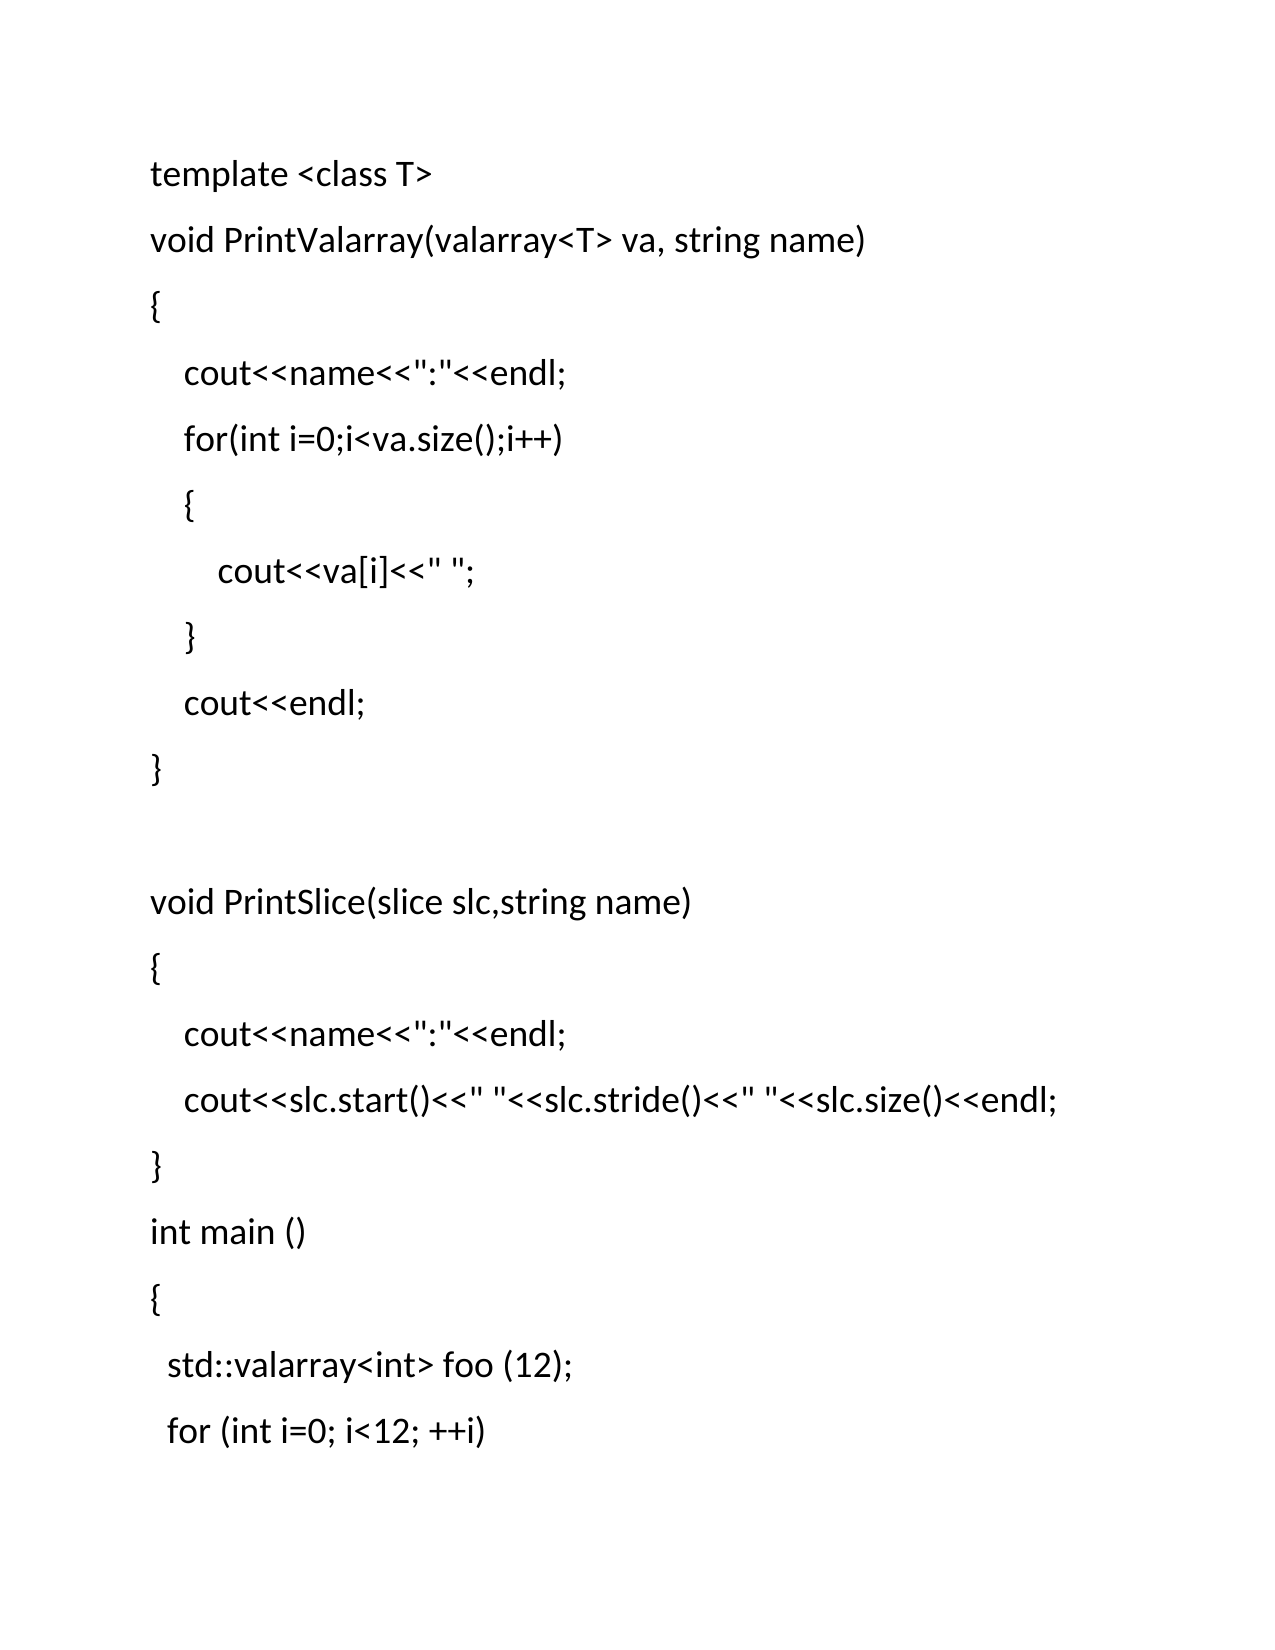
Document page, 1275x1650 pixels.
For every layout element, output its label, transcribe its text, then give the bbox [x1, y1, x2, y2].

text cout<<name<<":"<<endl; [150, 348, 1125, 394]
text cout<<endl; [150, 679, 1125, 725]
text cout<<name<<":"<<endl; [150, 1010, 1125, 1056]
text for(int i=0;i<va.size();i++) [150, 414, 1125, 460]
text { [150, 481, 1125, 527]
text void PrintSlice(slice slc,string name) [150, 878, 1125, 923]
text } [150, 613, 1125, 659]
text { [150, 282, 1125, 328]
text { [150, 944, 1125, 989]
text void PrintValarray(valarray<T> va, string name) [150, 216, 1125, 262]
text for (int i=0; i<12; ++i) [150, 1407, 1125, 1453]
text std::valarray<int> foo (12); [150, 1341, 1125, 1386]
text { [150, 1274, 1125, 1320]
text cout<<slc.start()<<" "<<slc.stride()<<" "<<slc.size()<<endl; [150, 1076, 1125, 1122]
text cout<<va[i]<<" "; [150, 547, 1125, 593]
text } [150, 1142, 1125, 1188]
text template <class T> [150, 150, 1125, 196]
text int main () [150, 1208, 1125, 1254]
text } [150, 745, 1125, 791]
